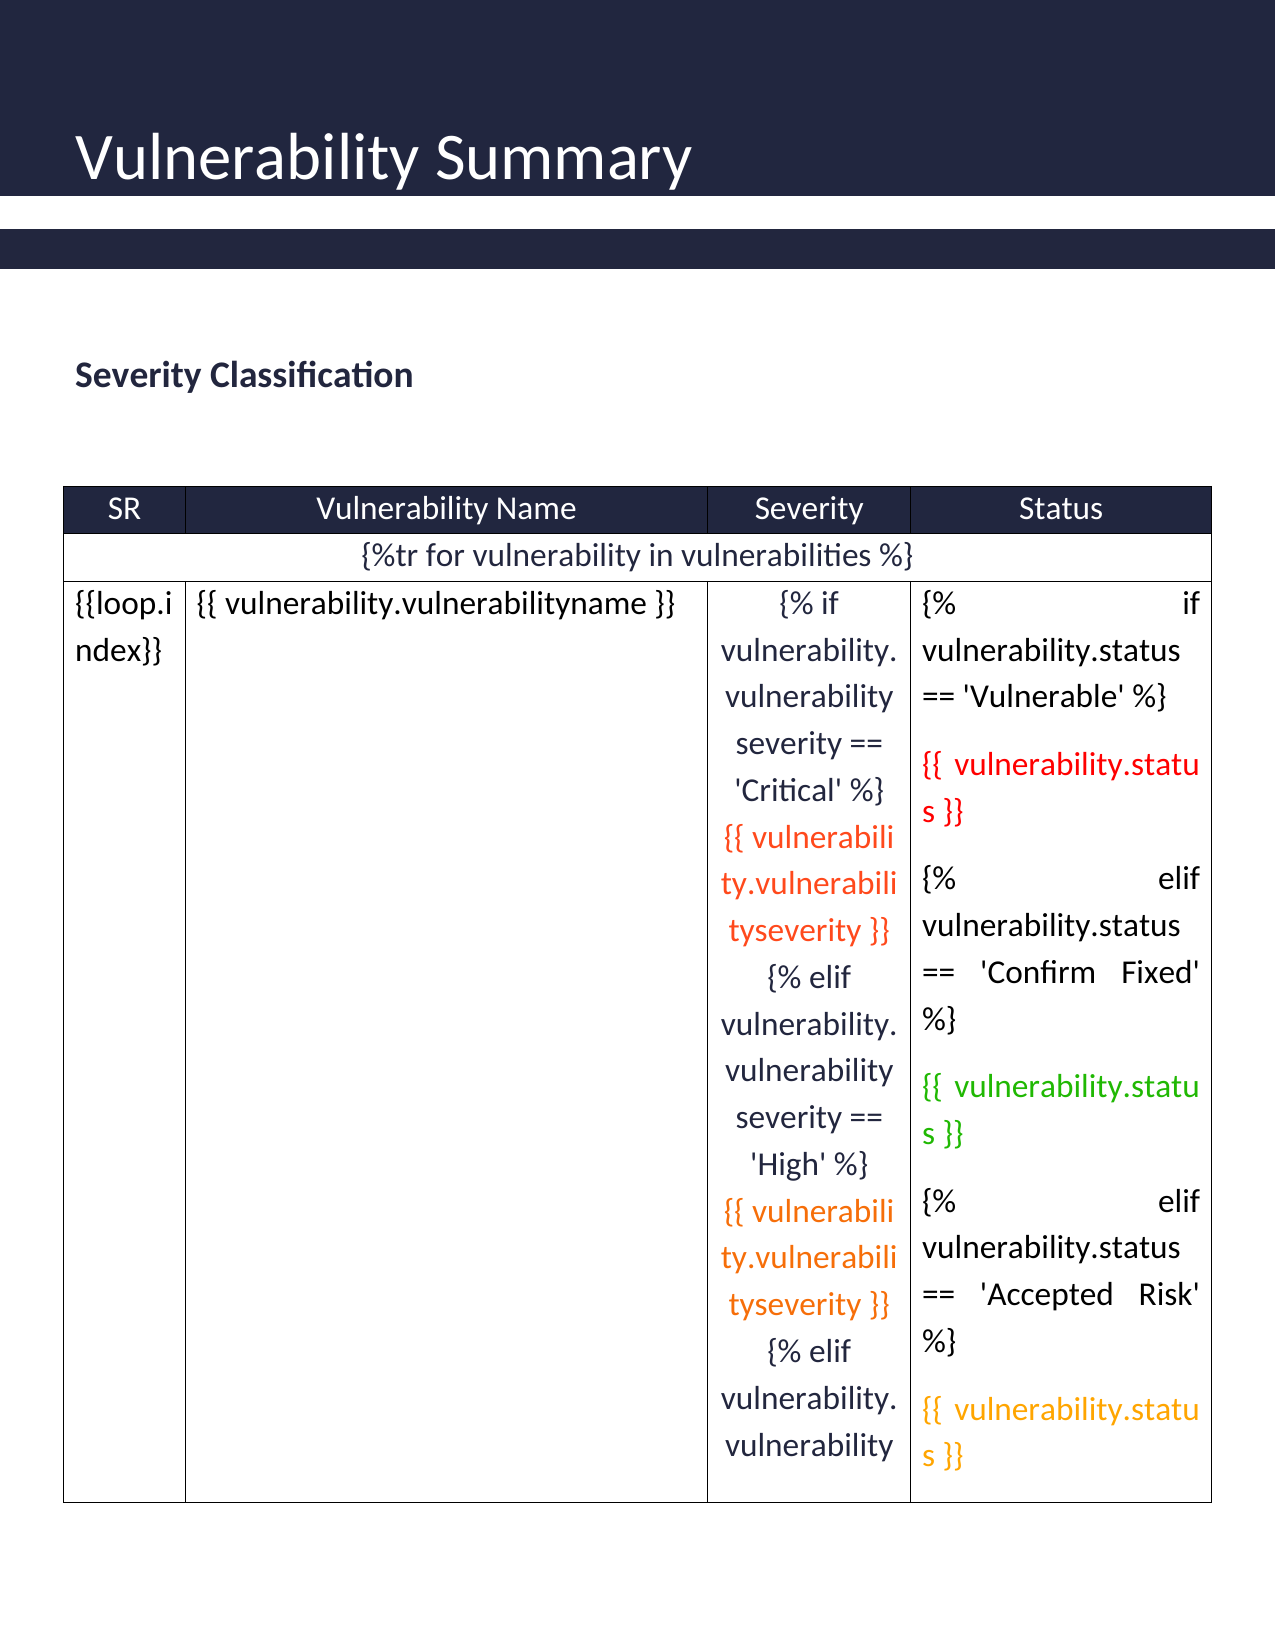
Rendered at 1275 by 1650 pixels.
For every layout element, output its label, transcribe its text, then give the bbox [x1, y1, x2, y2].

table_cell {{loop.index}} [64, 582, 185, 1502]
table_cell {%tr for vulnerability in vulnerabilities %} [64, 534, 1211, 581]
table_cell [708, 582, 910, 1502]
table_header Status [911, 487, 1211, 533]
text Severity Classification [0, 351, 1275, 397]
table_header Severity [708, 487, 910, 533]
table_header SR [64, 487, 185, 533]
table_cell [911, 582, 1211, 1502]
table_header Vulnerability Name [186, 487, 707, 533]
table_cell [186, 582, 707, 1502]
